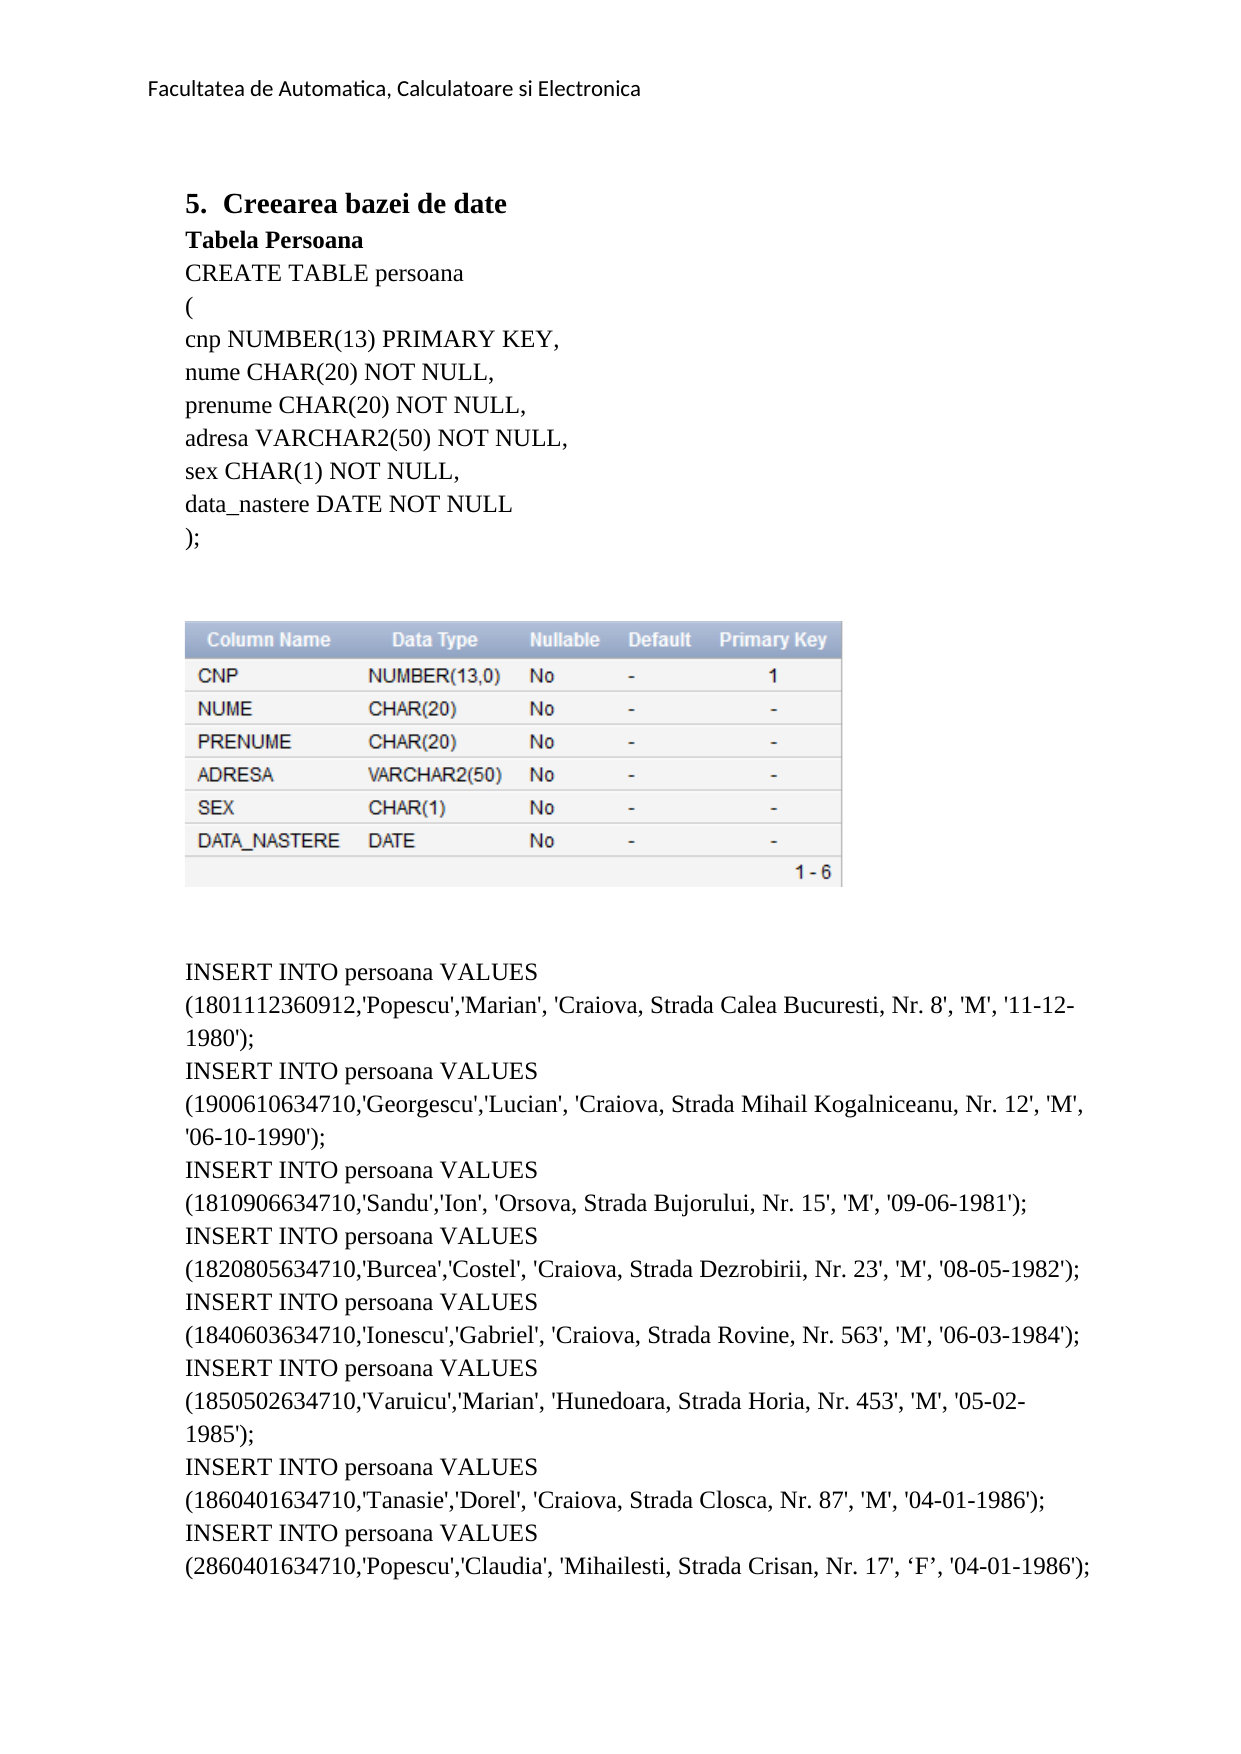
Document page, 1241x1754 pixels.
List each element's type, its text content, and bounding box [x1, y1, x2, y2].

text (1840603634710,'Ionescu','Gabriel', 'Craiova, Strada Rovine, Nr. 563', 'M', '06-03-1984'); [185, 1320, 1093, 1349]
list Creearea bazei de date [185, 186, 1093, 220]
text INSERT INTO persoana VALUES [185, 1056, 1093, 1084]
text INSERT INTO persoana VALUES [185, 1287, 1093, 1316]
text CREATE TABLE persoana [185, 258, 1093, 286]
text prenume CHAR(20) NOT NULL, [185, 390, 1093, 418]
text INSERT INTO persoana VALUES [185, 1353, 1093, 1382]
text (1860401634710,'Tanasie','Dorel', 'Craiova, Strada Closca, Nr. 87', 'M', '04-01-1986'); [185, 1485, 1093, 1514]
text sex CHAR(1) NOT NULL, [185, 456, 1093, 484]
picture [184, 621, 843, 887]
text (1820805634710,'Burcea','Costel', 'Craiova, Strada Dezrobirii, Nr. 23', 'M', '08-05-1982'); [185, 1254, 1093, 1283]
text INSERT INTO persoana VALUES [185, 957, 1093, 986]
text nume CHAR(20) NOT NULL, [185, 357, 1093, 386]
text ( [185, 291, 1093, 319]
text INSERT INTO persoana VALUES [185, 1452, 1093, 1481]
text INSERT INTO persoana VALUES [185, 1518, 1093, 1547]
text (2860401634710,'Popescu','Claudia', 'Mihailesti, Strada Crisan, Nr. 17', ‘F’, '04-01-1986'); [185, 1551, 1093, 1580]
text (1850502634710,'Varuicu','Marian', 'Hunedoara, Strada Horia, Nr. 453', 'M', '05-02-1985'); [185, 1386, 1093, 1448]
text cnp NUMBER(13) PRIMARY KEY, [185, 324, 1093, 352]
text adresa VARCHAR2(50) NOT NULL, [185, 423, 1093, 452]
text ); [185, 522, 1093, 551]
text (1810906634710,'Sandu','Ion', 'Orsova, Strada Bujorului, Nr. 15', 'M', '09-06-1981'); [185, 1188, 1093, 1217]
text (1900610634710,'Georgescu','Lucian', 'Craiova, Strada Mihail Kogalniceanu, Nr. 12', 'M', '06-10-1990'); [185, 1089, 1093, 1151]
text (1801112360912,'Popescu','Marian', 'Craiova, Strada Calea Bucuresti, Nr. 8', 'M', '11-12-1980'); [185, 990, 1093, 1052]
text INSERT INTO persoana VALUES [185, 1155, 1093, 1184]
text data_nastere DATE NOT NULL [185, 489, 1093, 518]
text Tabela Persoana [185, 225, 1093, 253]
text INSERT INTO persoana VALUES [185, 1221, 1093, 1250]
